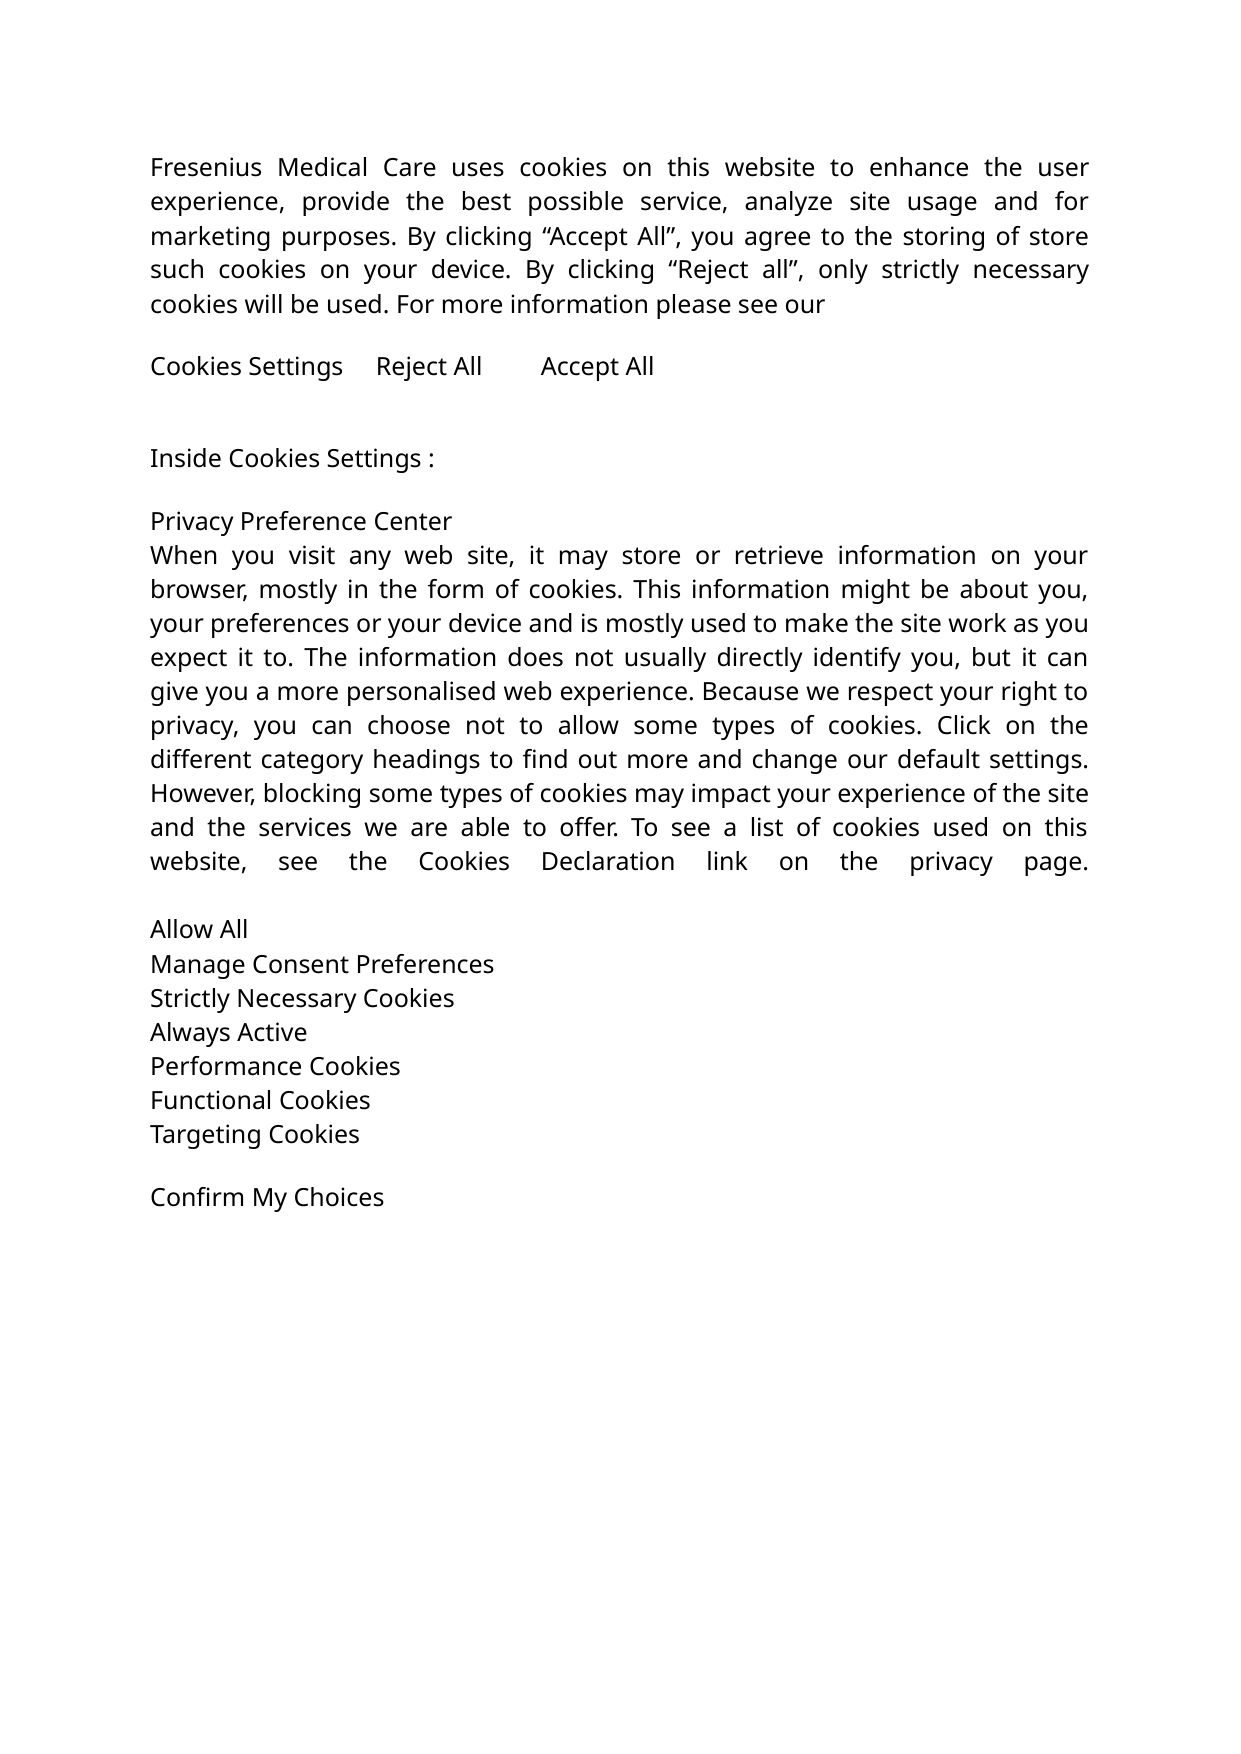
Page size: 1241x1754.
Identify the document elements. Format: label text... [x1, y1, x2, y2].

text Strictly Necessary Cookies [150, 980, 1090, 1014]
text Privacy Preference Center [150, 503, 1090, 537]
text Manage Consent Preferences [150, 946, 1090, 980]
text Functional Cookies [150, 1082, 1090, 1117]
text Inside Cookies Settings : [150, 441, 1090, 475]
text Targeting Cookies [150, 1117, 1090, 1151]
text Cookies Settings Reject All Accept All [150, 349, 1090, 383]
text Confirm My Choices [150, 1179, 1090, 1213]
text Fresenius Medical Care uses cookies on this website to enhance the user experience, provide the best possible service, analyze site usage and for marketing purposes. By clicking “Accept All”, you agree to the storing of store such cookies on your device. By clicking “Reject all”, only strictly necessary cookies will be used. For more information please see our [150, 150, 1090, 320]
text Always Active [150, 1014, 1090, 1048]
text Allow All [150, 912, 1090, 946]
text Performance Cookies [150, 1048, 1090, 1082]
text When you visit any web site, it may store or retrieve information on your browser, mostly in the form of cookies. This information might be about you, your preferences or your device and is mostly used to make the site work as you expect it to. The information does not usually directly identify you, but it can give you a more personalised web experience. Because we respect your right to privacy, you can choose not to allow some types of cookies. Click on the different category headings to find out more and change our default settings. However, blocking some types of cookies may impact your experience of the site and the services we are able to offer. To see a list of cookies used on this website, see the Cookies Declaration link on the privacy page. [150, 537, 1090, 912]
